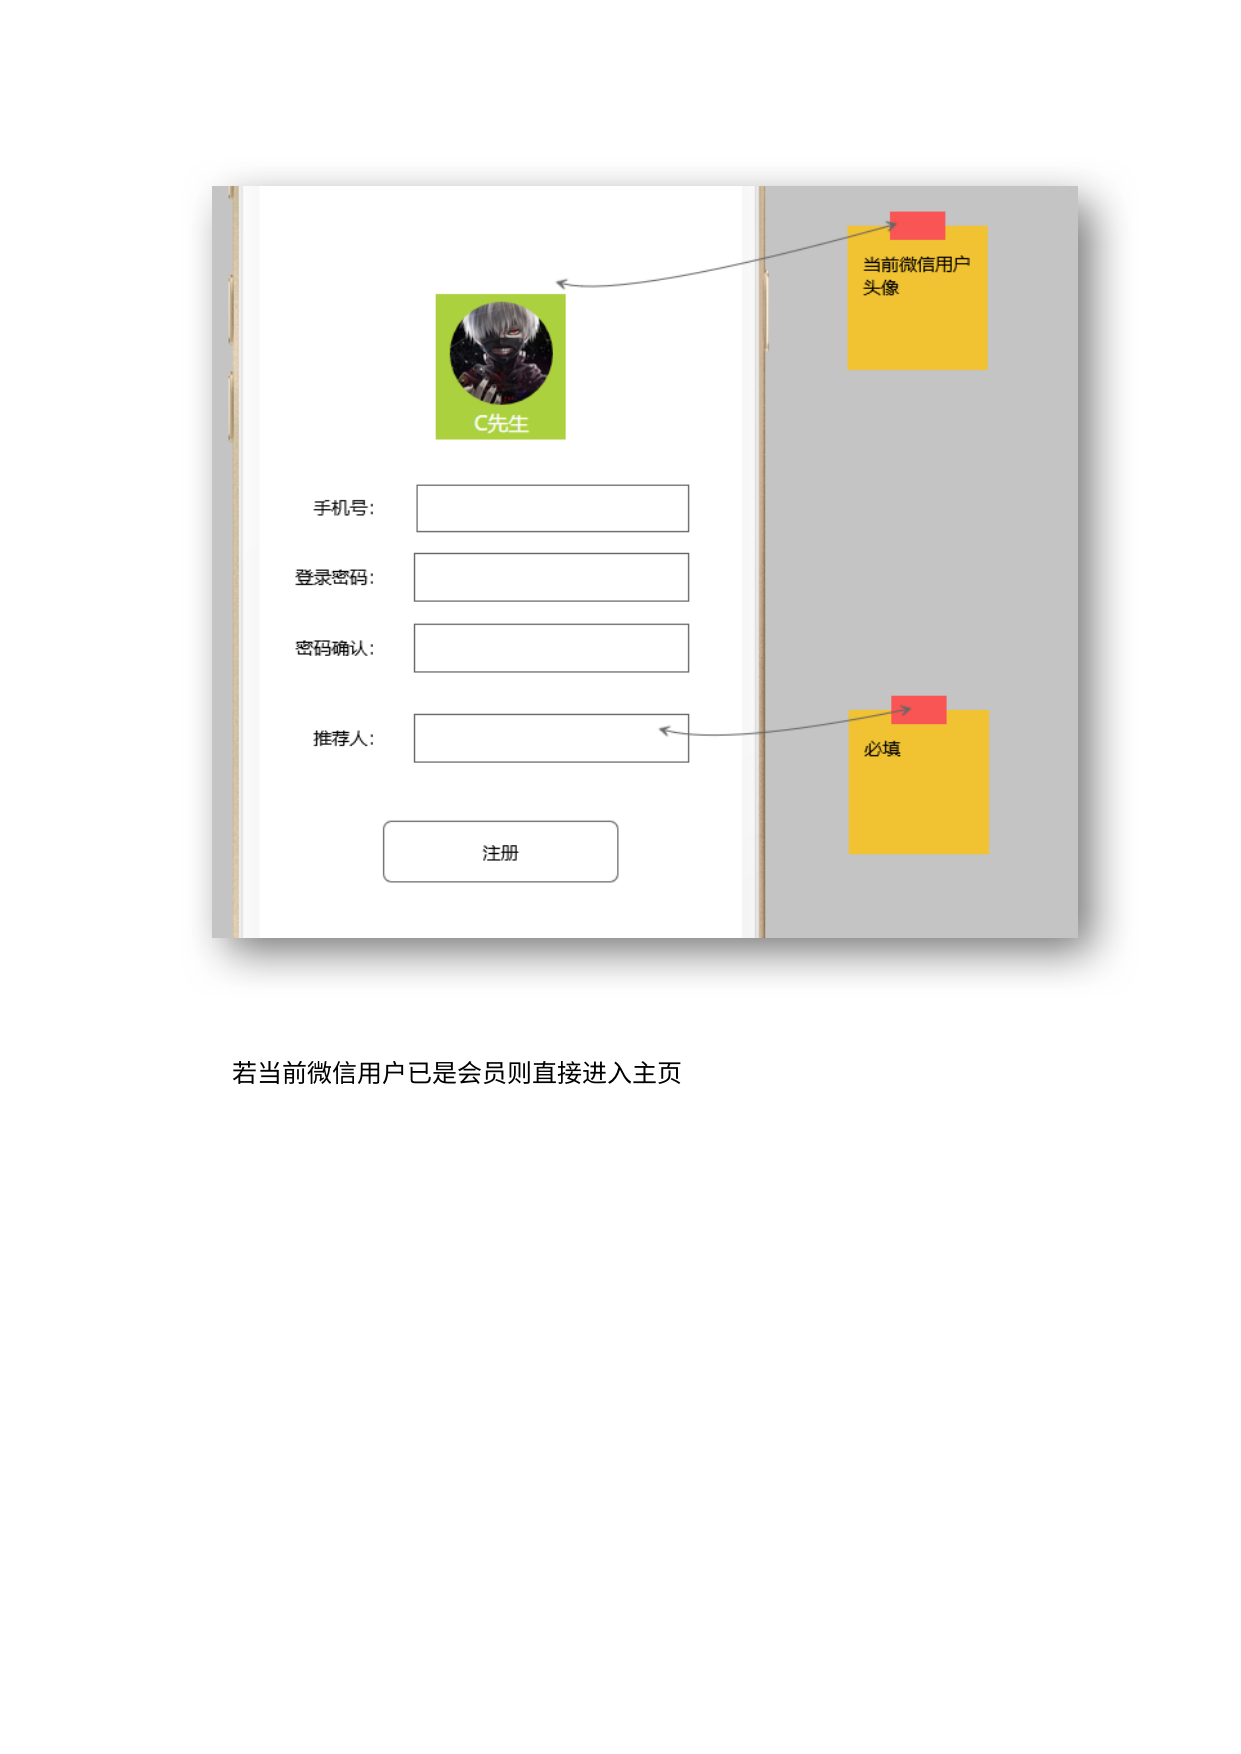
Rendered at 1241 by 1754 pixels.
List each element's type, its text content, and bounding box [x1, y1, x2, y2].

text 若当前微信用户已是会员则直接进入主页 [187, 1039, 1053, 1104]
picture [212, 186, 1078, 938]
